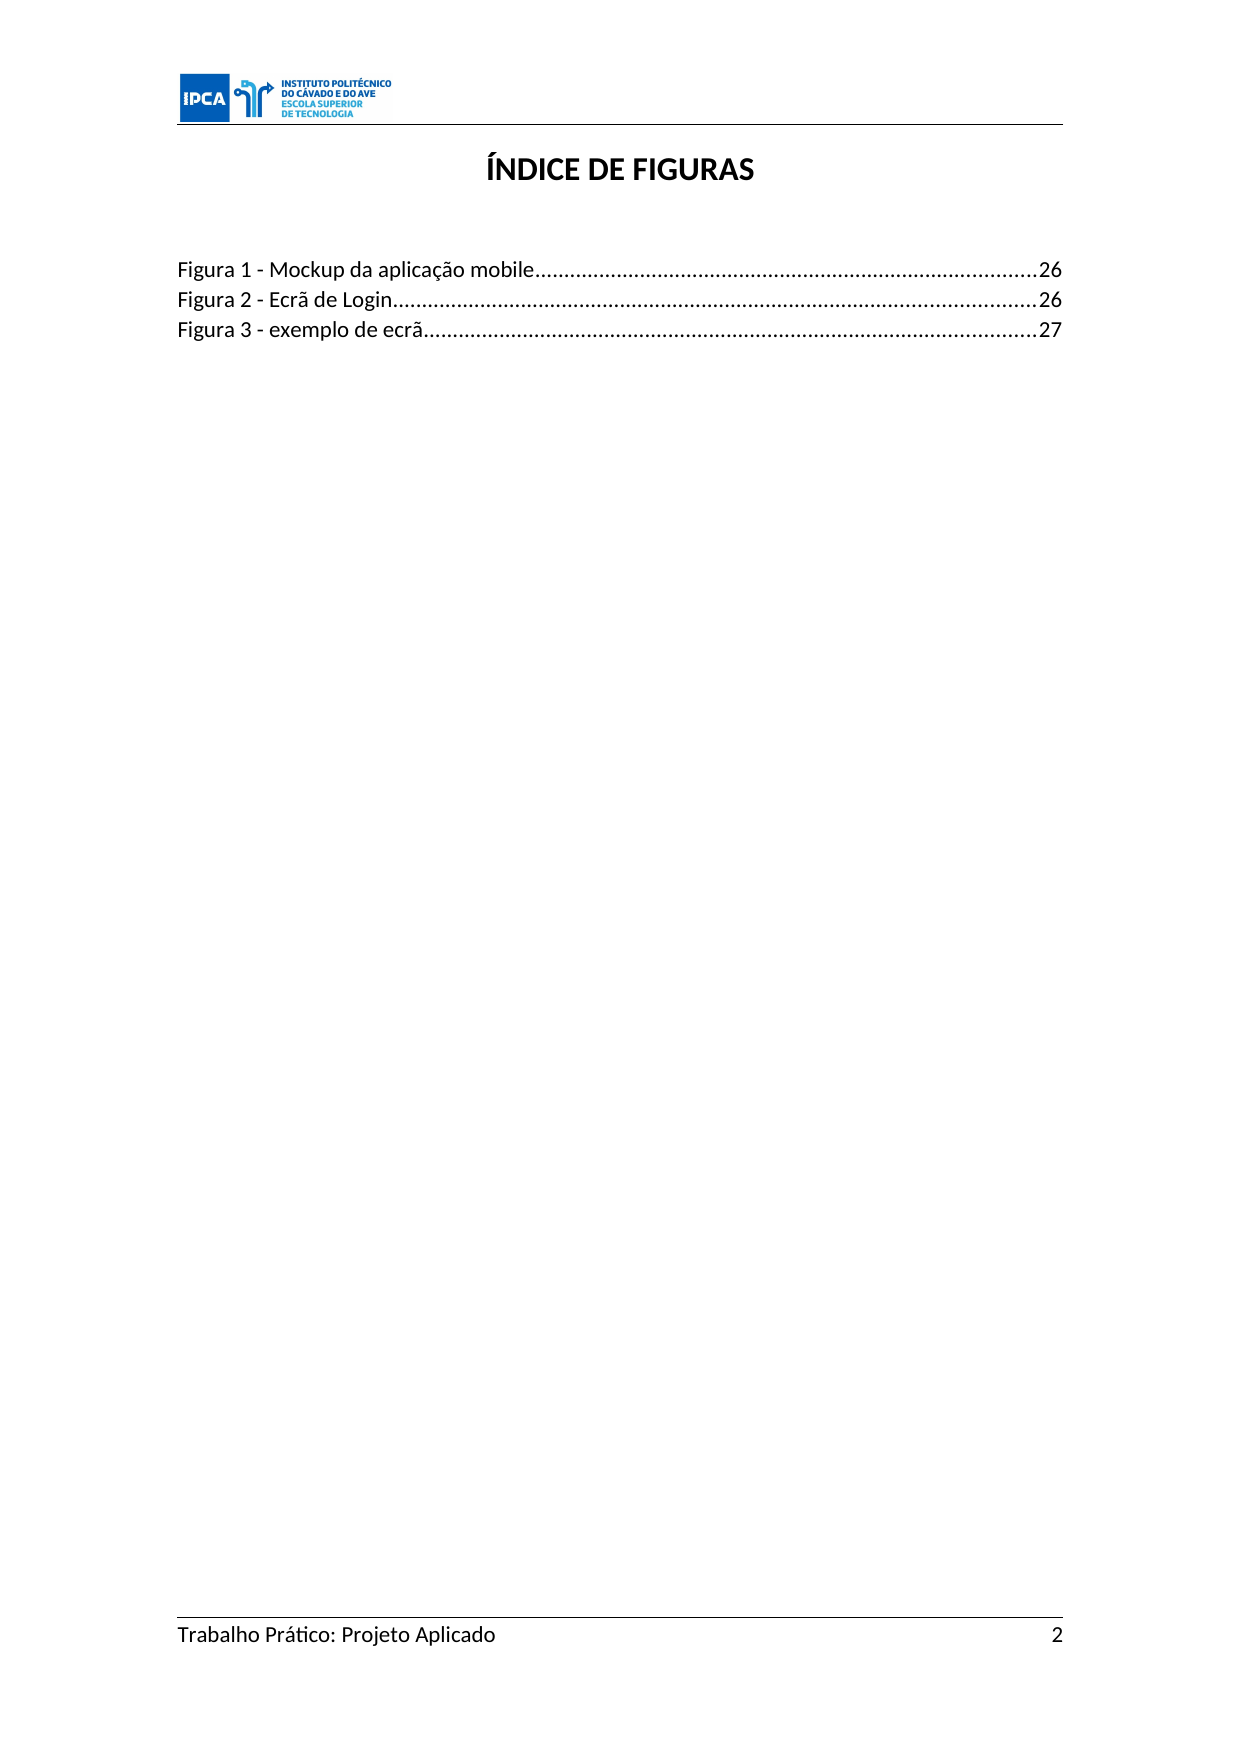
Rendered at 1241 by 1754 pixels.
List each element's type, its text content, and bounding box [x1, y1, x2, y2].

text Figura 2 - Ecrã de Login 26 [177, 285, 1063, 313]
text ÍNDICE DE FIGURAS [177, 148, 1063, 188]
picture [177, 73, 393, 122]
text Figura 3 - exemplo de ecrã 27 [177, 316, 1063, 343]
text Figura 1 - Mockup da aplicação mobile 26 [177, 255, 1063, 283]
